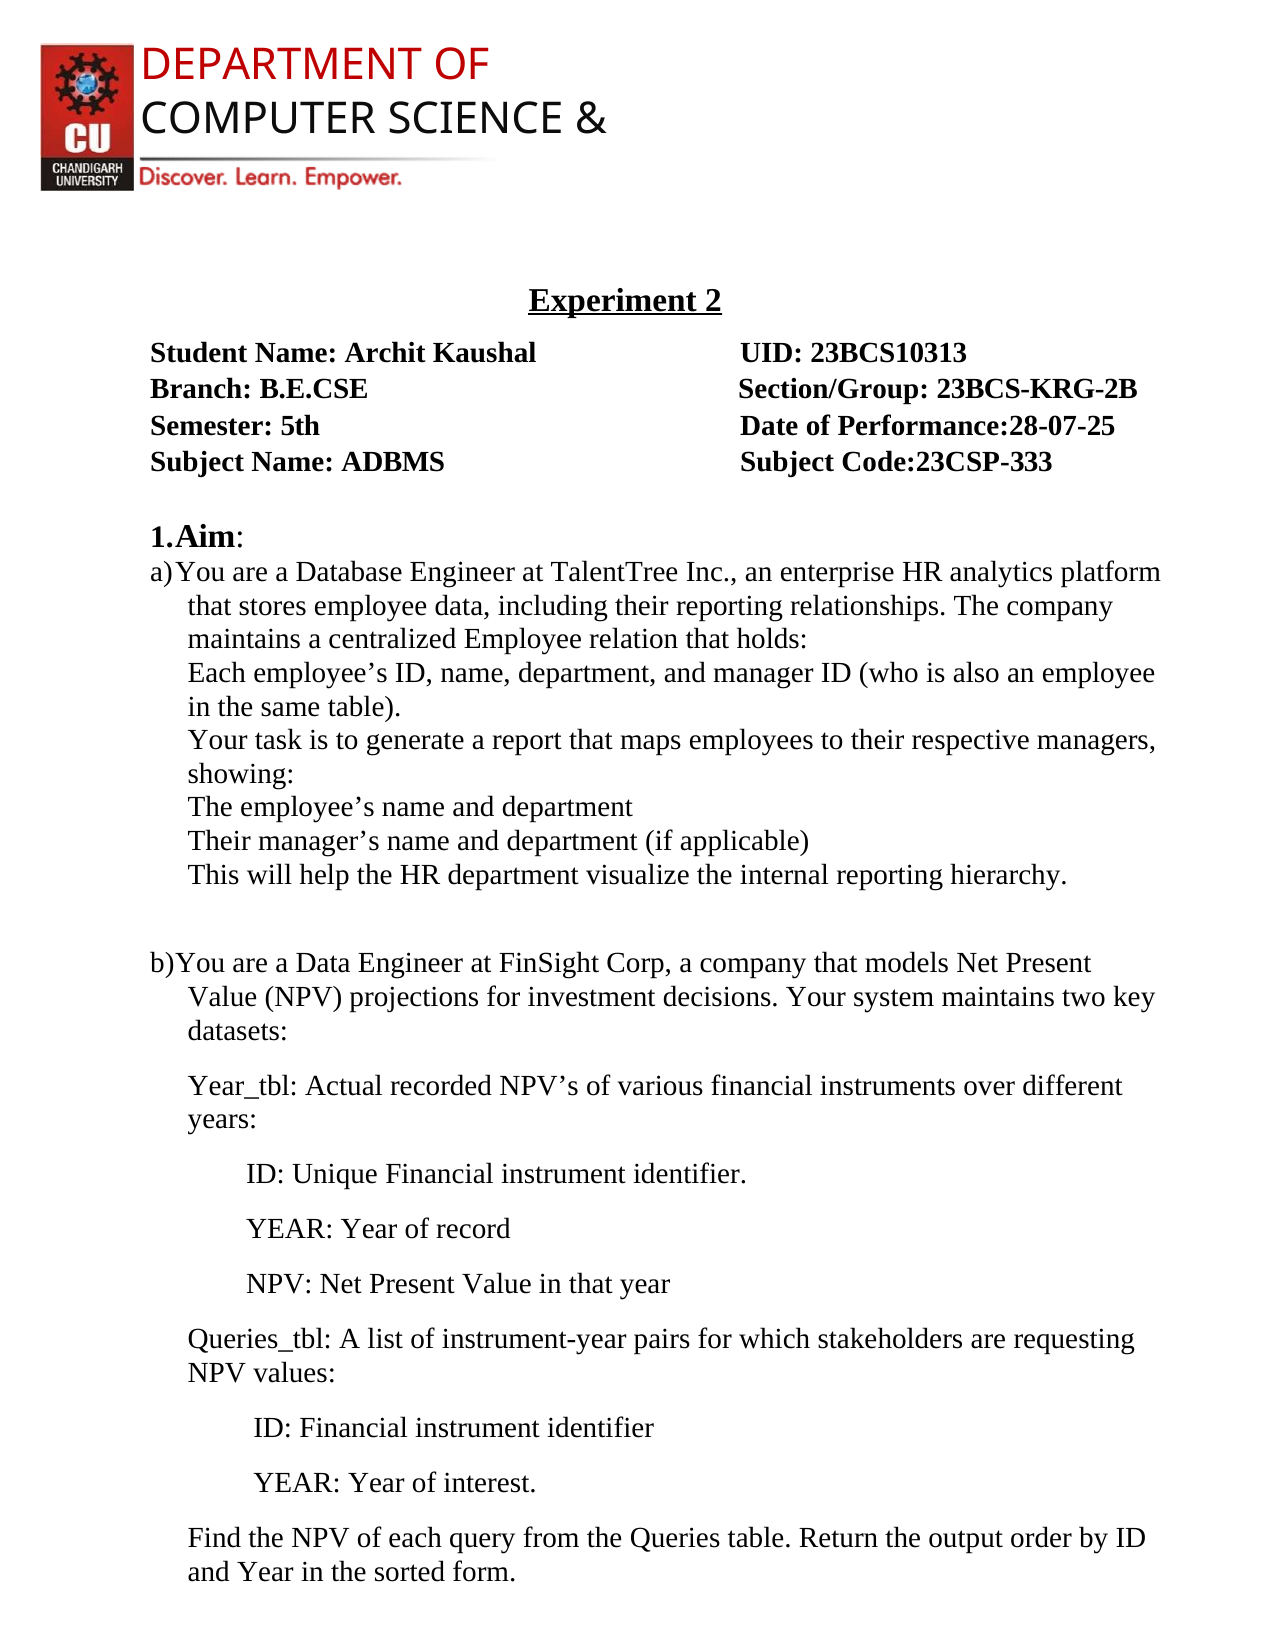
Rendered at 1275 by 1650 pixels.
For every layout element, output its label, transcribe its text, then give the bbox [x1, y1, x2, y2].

text Subject Name: ADBMS Subject Code:23CSP-333 [150, 444, 1162, 477]
subtitle NPV: Net Present Value in that year [187, 1267, 1162, 1300]
subtitle Year_tbl: Actual recorded NPV’s of various financial instruments over different years: [187, 1068, 1162, 1135]
text Student Name: Archit Kaushal UID: 23BCS10313 [150, 335, 1162, 369]
subtitle ID: Unique Financial instrument identifier. [187, 1156, 1162, 1190]
text Semester: 5th Date of Performance:28-07-25 [150, 408, 1162, 441]
text Branch: B.E.CSE Section/Group: 23BCS-KRG-2B [150, 371, 1162, 405]
subtitle You are a Data Engineer at FinSight Corp, a company that models Net Present Value (NPV) projections for investment decisions. Your system maintains two key datasets: [150, 946, 1162, 1046]
subtitle Find the NPV of each query from the Queries table. Return the output order by ID and Year in the sorted form. [187, 1521, 1162, 1588]
subtitle The employee’s name and department [187, 789, 1162, 823]
subtitle This will help the HR department visualize the internal reporting hierarchy. [187, 857, 1162, 890]
subtitle YEAR: Year of record [187, 1211, 1162, 1245]
picture [40, 43, 529, 191]
subtitle Their manager’s name and department (if applicable) [187, 823, 1162, 857]
subtitle Queries_tbl: A list of instrument-year pairs for which stakeholders are requesting NPV values: [187, 1322, 1162, 1389]
subtitle YEAR: Year of interest. [187, 1465, 1162, 1499]
subtitle You are a Database Engineer at TalentTree Inc., an enterprise HR analytics platform that stores employee data, including their reporting relationships. The company maintains a centralized Employee relation that holds: Each employee’s ID, name, department, and manager ID (who is also an employee in the same table). [150, 554, 1162, 722]
subtitle Experiment 2 [528, 280, 1162, 318]
subtitle Your task is to generate a report that maps employees to their respective managers, showing: [187, 722, 1162, 789]
subtitle Aim: [150, 516, 1162, 554]
subtitle ID: Financial instrument identifier [187, 1410, 1162, 1444]
